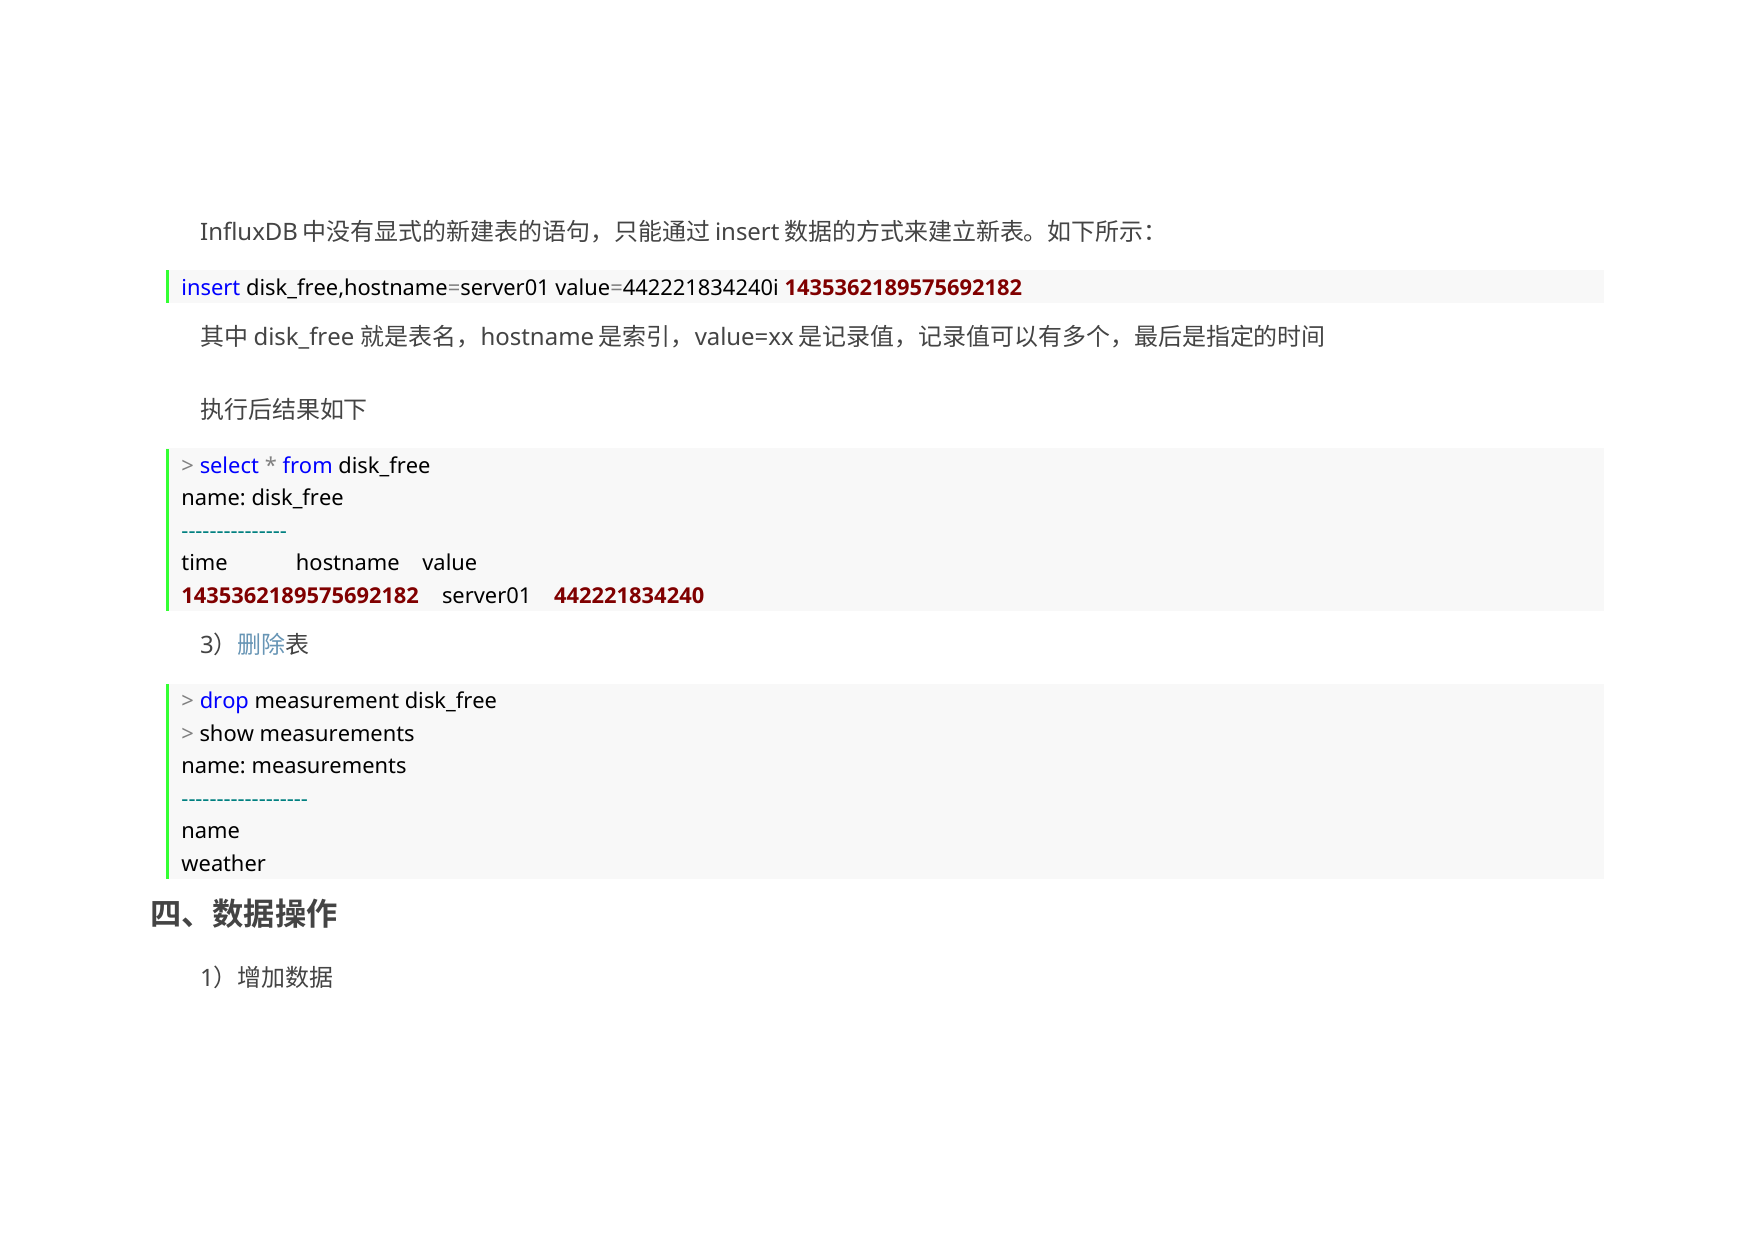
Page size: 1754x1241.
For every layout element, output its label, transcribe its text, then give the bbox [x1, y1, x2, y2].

text name: measurements [169, 749, 1604, 781]
text weather [169, 846, 1604, 879]
text name: disk_free [169, 481, 1604, 513]
text 1435362189575692182 server01 442221834240 [169, 578, 1604, 611]
text insert disk_free,hostname=server01 value=442221834240i 1435362189575692182 [169, 270, 1604, 303]
text --------------- [169, 513, 1604, 546]
text name [169, 814, 1604, 846]
text > select * from disk_free [166, 448, 1604, 481]
text > drop measurement disk_free [169, 684, 1604, 716]
text InfluxDB中没有显式的新建表的语句，只能通过insert数据的方式来建立新表。如下所示： [150, 198, 1604, 263]
text > show measurements [169, 716, 1604, 749]
text 其中 disk_free 就是表名，hostname是索引，value=xx是记录值，记录值可以有多个，最后是指定的时间 [150, 303, 1604, 368]
text 1）增加数据 [150, 944, 1604, 1009]
text ------------------ [169, 781, 1604, 814]
text 3）删除表 [150, 611, 1604, 676]
text time hostname value [169, 546, 1604, 578]
text 执行后结果如下 [150, 376, 1604, 441]
subtitle 四、数据操作 [150, 879, 1604, 944]
